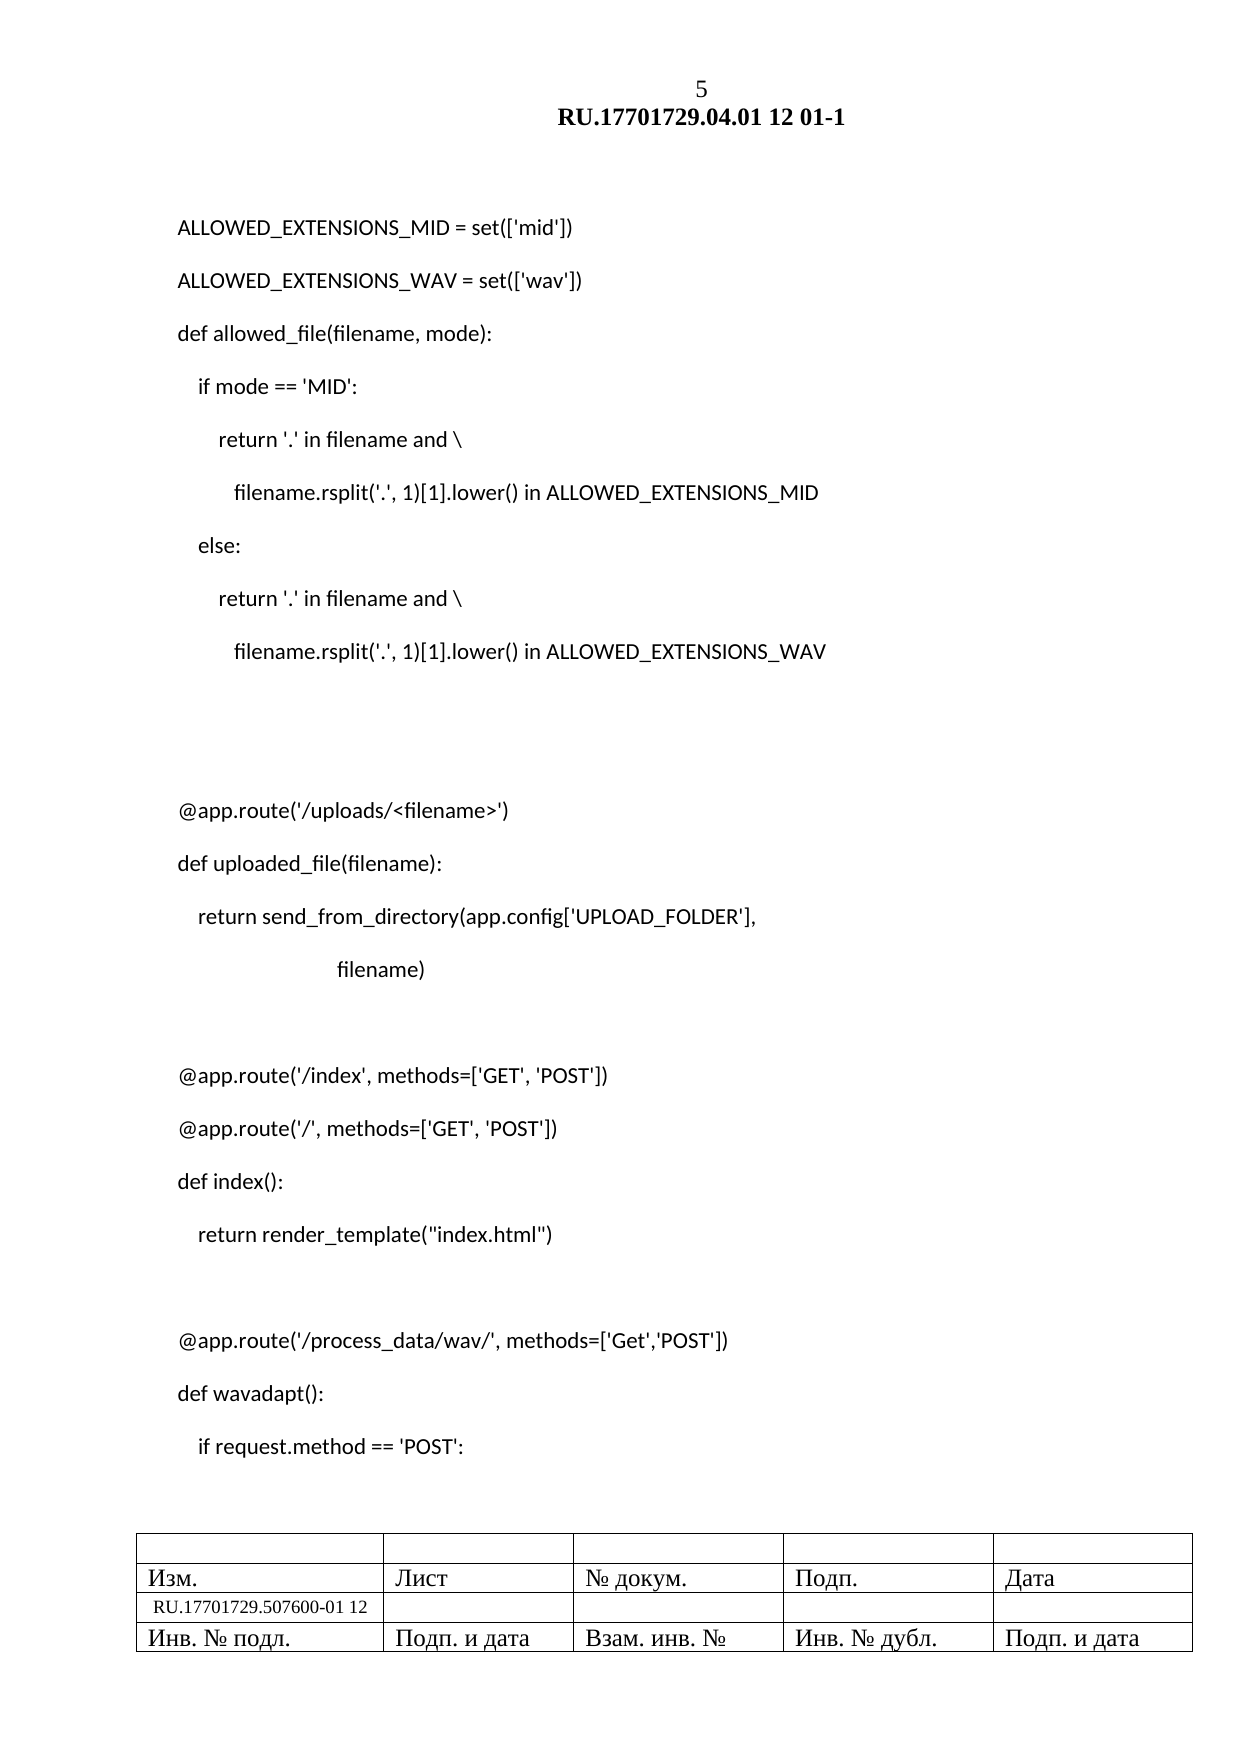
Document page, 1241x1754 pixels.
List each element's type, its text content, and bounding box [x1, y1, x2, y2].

text @app.route('/index', methods=['GET', 'POST']) [177, 1061, 1152, 1089]
text @app.route('/uploads/<filename>') [177, 796, 1152, 824]
text def index(): [177, 1167, 1152, 1195]
text @app.route('/process_data/wav/', methods=['Get','POST']) [177, 1326, 1152, 1354]
text return render_template("index.html") [177, 1220, 1152, 1248]
text if mode == 'MID': [177, 372, 1152, 400]
text filename) [177, 955, 1152, 983]
text filename.rsplit('.', 1)[1].lower() in ALLOWED_EXTENSIONS_MID [177, 478, 1152, 506]
text ALLOWED_EXTENSIONS_WAV = set(['wav']) [177, 266, 1152, 294]
text def allowed_file(filename, mode): [177, 319, 1152, 347]
text return send_from_directory(app.config['UPLOAD_FOLDER'], [177, 902, 1152, 930]
text @app.route('/', methods=['GET', 'POST']) [177, 1114, 1152, 1142]
text filename.rsplit('.', 1)[1].lower() in ALLOWED_EXTENSIONS_WAV [177, 637, 1152, 665]
text def wavadapt(): [177, 1379, 1152, 1407]
text else: [177, 531, 1152, 559]
text return '.' in filename and \ [177, 584, 1152, 612]
text def uploaded_file(filename): [177, 849, 1152, 877]
text if request.method == 'POST': [177, 1432, 1152, 1461]
text ALLOWED_EXTENSIONS_MID = set(['mid']) [177, 213, 1152, 241]
text return '.' in filename and \ [177, 425, 1152, 453]
